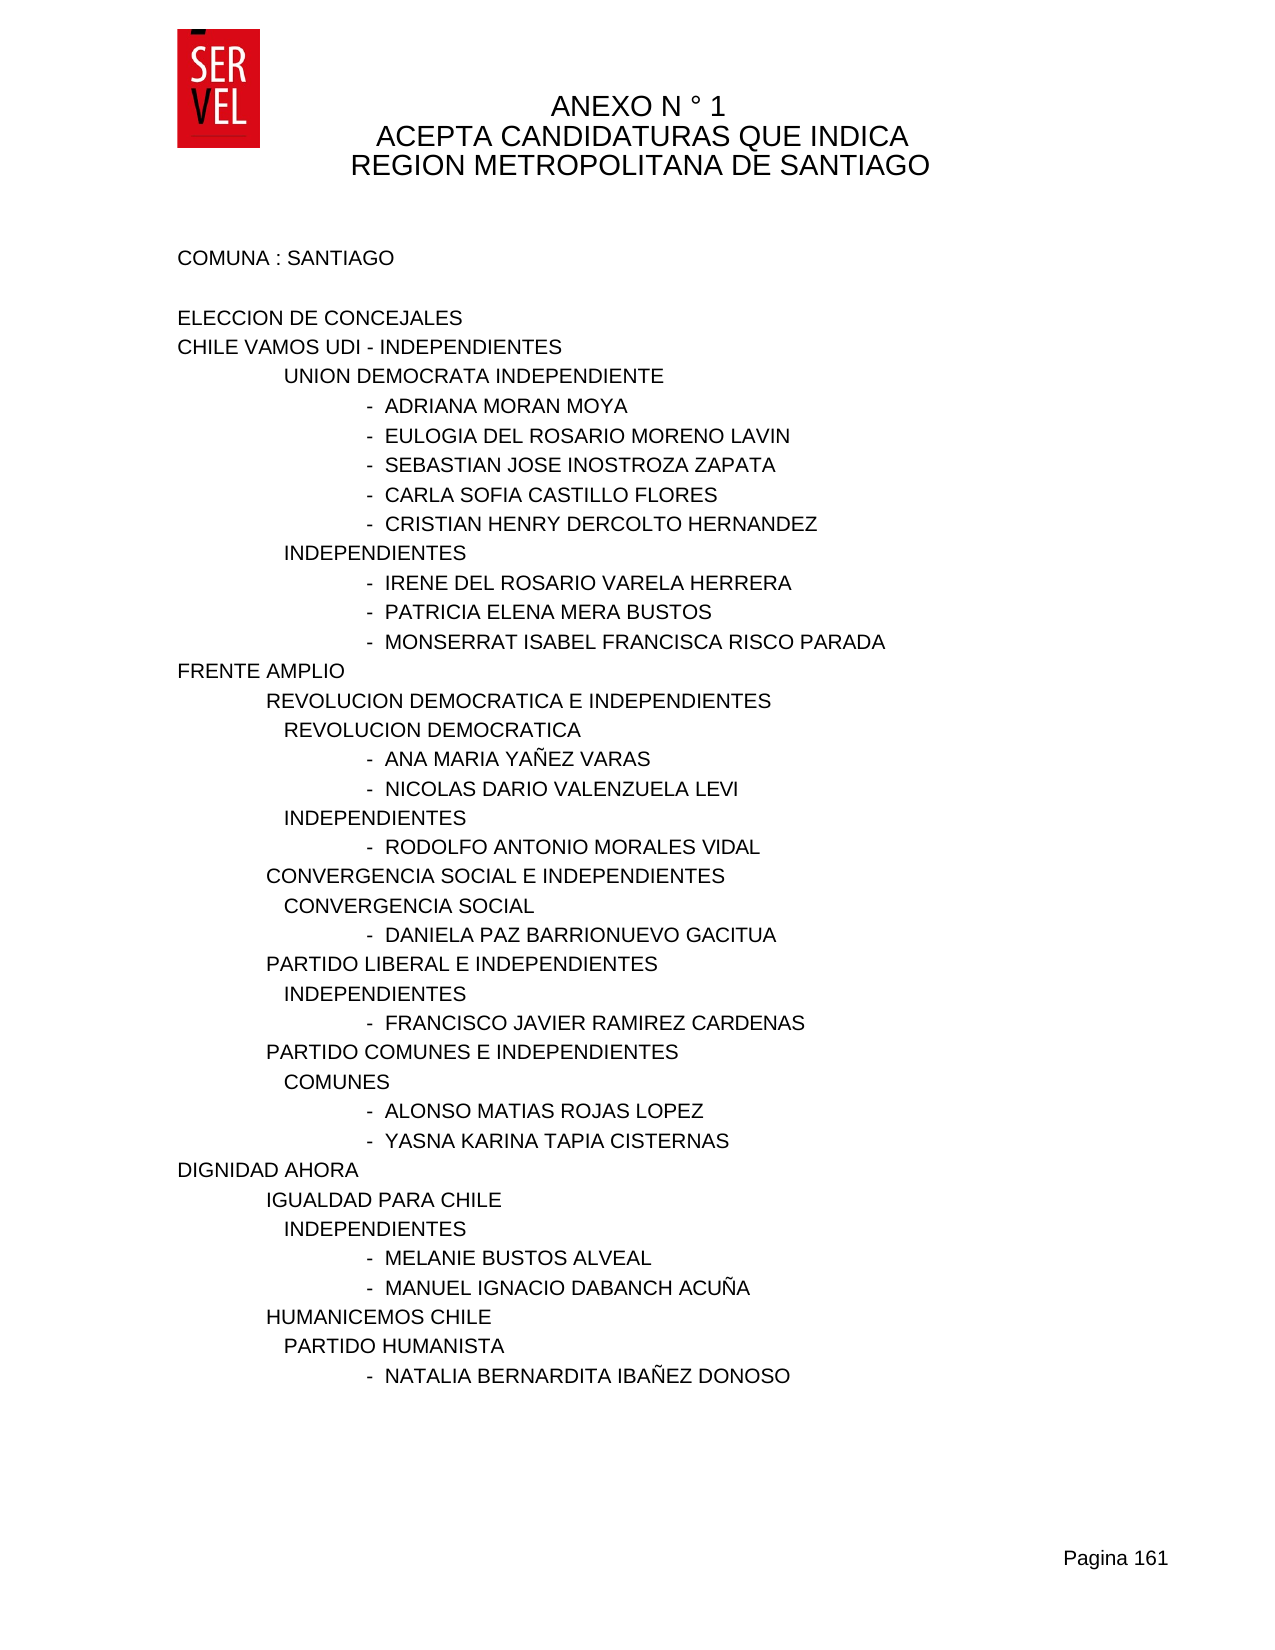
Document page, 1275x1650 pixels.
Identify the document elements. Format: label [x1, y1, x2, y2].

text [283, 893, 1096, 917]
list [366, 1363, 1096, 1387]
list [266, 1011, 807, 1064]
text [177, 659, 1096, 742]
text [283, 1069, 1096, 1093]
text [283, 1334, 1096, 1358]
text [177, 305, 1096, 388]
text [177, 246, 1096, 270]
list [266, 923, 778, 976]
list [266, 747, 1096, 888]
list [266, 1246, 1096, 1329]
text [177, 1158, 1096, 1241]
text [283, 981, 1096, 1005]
picture [177, 29, 260, 148]
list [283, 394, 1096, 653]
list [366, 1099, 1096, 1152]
